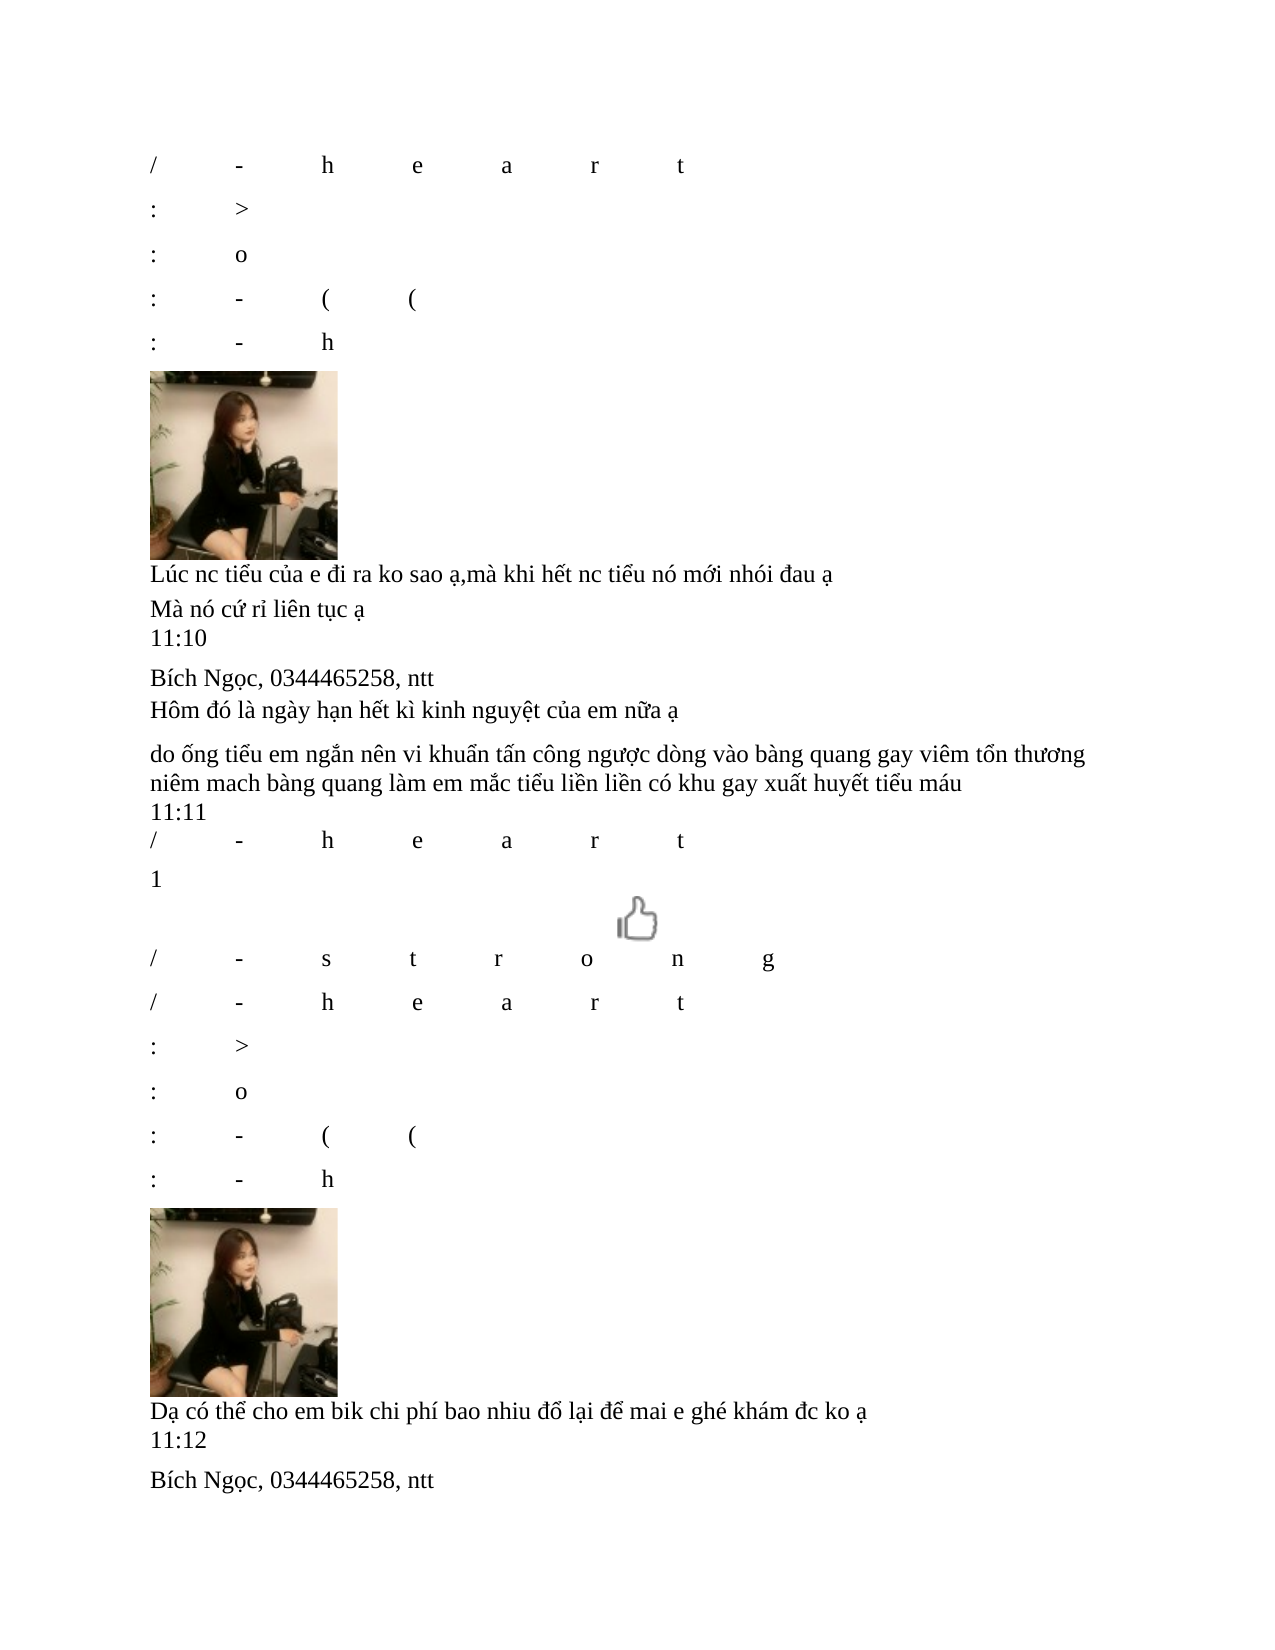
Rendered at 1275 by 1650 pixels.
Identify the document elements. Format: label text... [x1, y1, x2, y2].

text :-h [150, 1164, 1125, 1193]
picture [150, 371, 338, 560]
text Lúc nc tiểu của e đi ra ko sao ạ,mà khi hết nc tiểu nó mới nhói đau ạ [150, 559, 1125, 588]
text Bích Ngọc, 0344465258, ntt [150, 663, 1125, 692]
text :o [150, 1076, 1125, 1104]
text 11:10 [150, 623, 1125, 652]
text /-heart [150, 987, 1125, 1016]
text :> [150, 194, 1125, 223]
text 11:11 [150, 797, 1125, 825]
text Dạ có thể cho em bik chi phí bao nhiu đổ lại để mai e ghé khám đc ko ạ [150, 1396, 1125, 1425]
text /-heart [150, 825, 1125, 854]
text :o [150, 239, 1125, 267]
picture [150, 1208, 338, 1397]
text /-heart [150, 150, 1125, 179]
text do ống tiểu em ngắn nên vi khuẩn tấn công ngược dòng vào bàng quang gay viêm tổn thương niêm mach bàng quang làm em mắc tiểu liền liền có khu gay xuất huyết tiểu máu [150, 739, 1125, 797]
text 11:12 [150, 1425, 1125, 1454]
text :-h [150, 327, 1125, 356]
text :-(( [150, 1120, 1125, 1149]
text Hôm đó là ngày hạn hết kì kinh nguyệt của em nữa ạ [150, 695, 1125, 723]
text Bích Ngọc, 0344465258, ntt [150, 1465, 1125, 1493]
text Mà nó cứ rỉ liên tục ạ [150, 594, 1125, 623]
text /-strong [150, 943, 1125, 971]
text 1 [150, 864, 1125, 893]
picture [617, 896, 658, 943]
text :-(( [150, 283, 1125, 312]
text :> [150, 1031, 1125, 1060]
